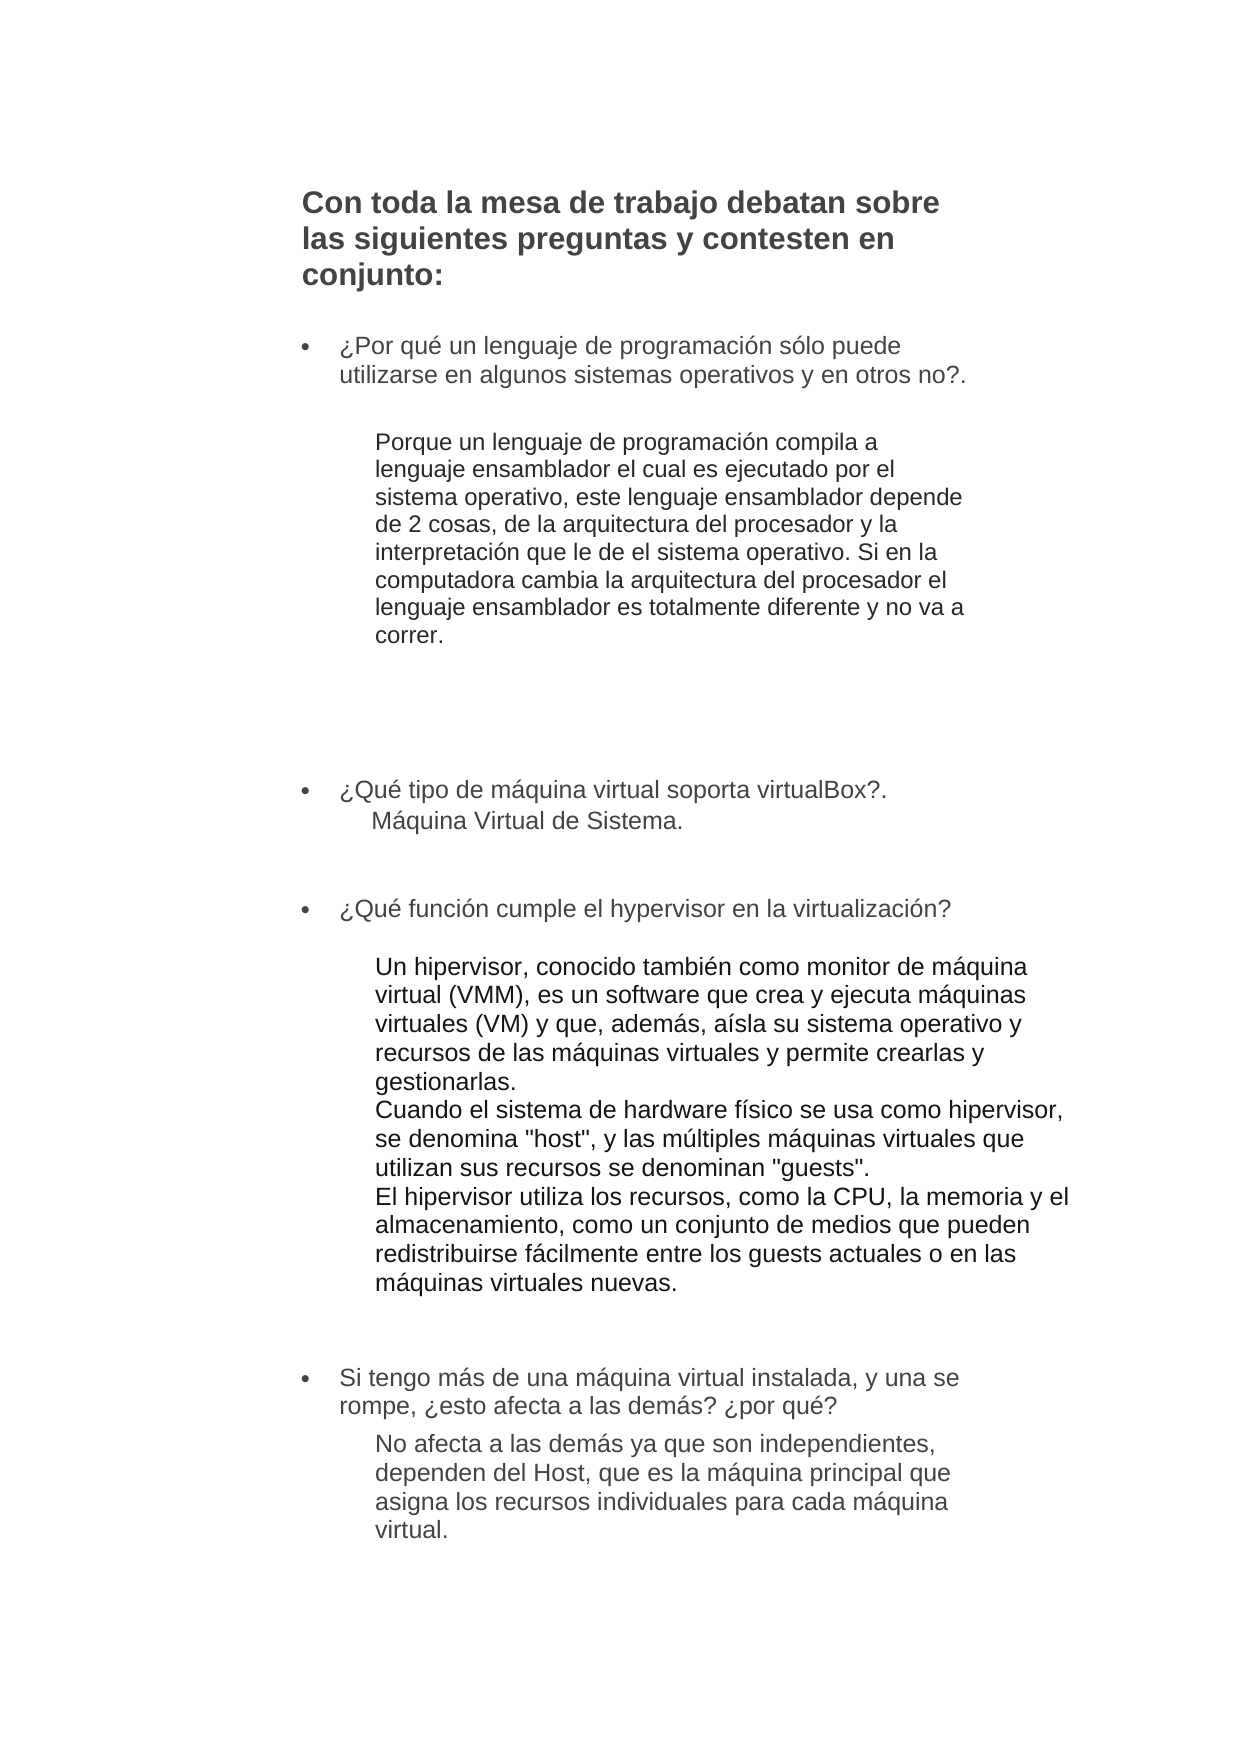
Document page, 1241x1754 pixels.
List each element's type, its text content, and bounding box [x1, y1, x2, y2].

text Máquina Virtual de Sistema. [150, 806, 973, 835]
list Si tengo más de una máquina virtual instalada, y una se rompe, ¿esto afecta a las demás? ¿por qué? [302, 1362, 973, 1420]
text Con toda la mesa de trabajo debatan sobre las siguientes preguntas y contesten en conjunto: [302, 184, 973, 292]
text No afecta a las demás ya que son independientes, dependen del Host, que es la máquina principal que asigna los recursos individuales para cada máquina virtual. [375, 1429, 973, 1544]
list ¿Por qué un lenguaje de programación sólo puede utilizarse en algunos sistemas operativos y en otros no?. [302, 331, 973, 388]
list ¿Qué tipo de máquina virtual soporta virtualBox?. [302, 775, 973, 804]
text Un hipervisor, conocido también como monitor de máquina virtual (VMM), es un software que crea y ejecuta máquinas virtuales (VM) y que, además, aísla su sistema operativo y recursos de las máquinas virtuales y permite crearlas y gestionarlas. [375, 952, 1090, 1095]
list ¿Qué función cumple el hypervisor en la virtualización? [302, 894, 973, 923]
text El hipervisor utiliza los recursos, como la CPU, la memoria y el almacenamiento, como un conjunto de medios que pueden redistribuirse fácilmente entre los guests actuales o en las máquinas virtuales nuevas. [375, 1182, 1090, 1297]
text Cuando el sistema de hardware físico se usa como hipervisor, se denomina "host", y las múltiples máquinas virtuales que utilizan sus recursos se denominan "guests". [375, 1095, 1090, 1182]
text Porque un lenguaje de programación compila a lenguaje ensamblador el cual es ejecutado por el sistema operativo, este lenguaje ensamblador depende de 2 cosas, de la arquitectura del procesador y la interpretación que le de el sistema operativo. Si en la computadora cambia la arquitectura del procesador el lenguaje ensamblador es totalmente diferente y no va a correr. [444, 428, 973, 648]
